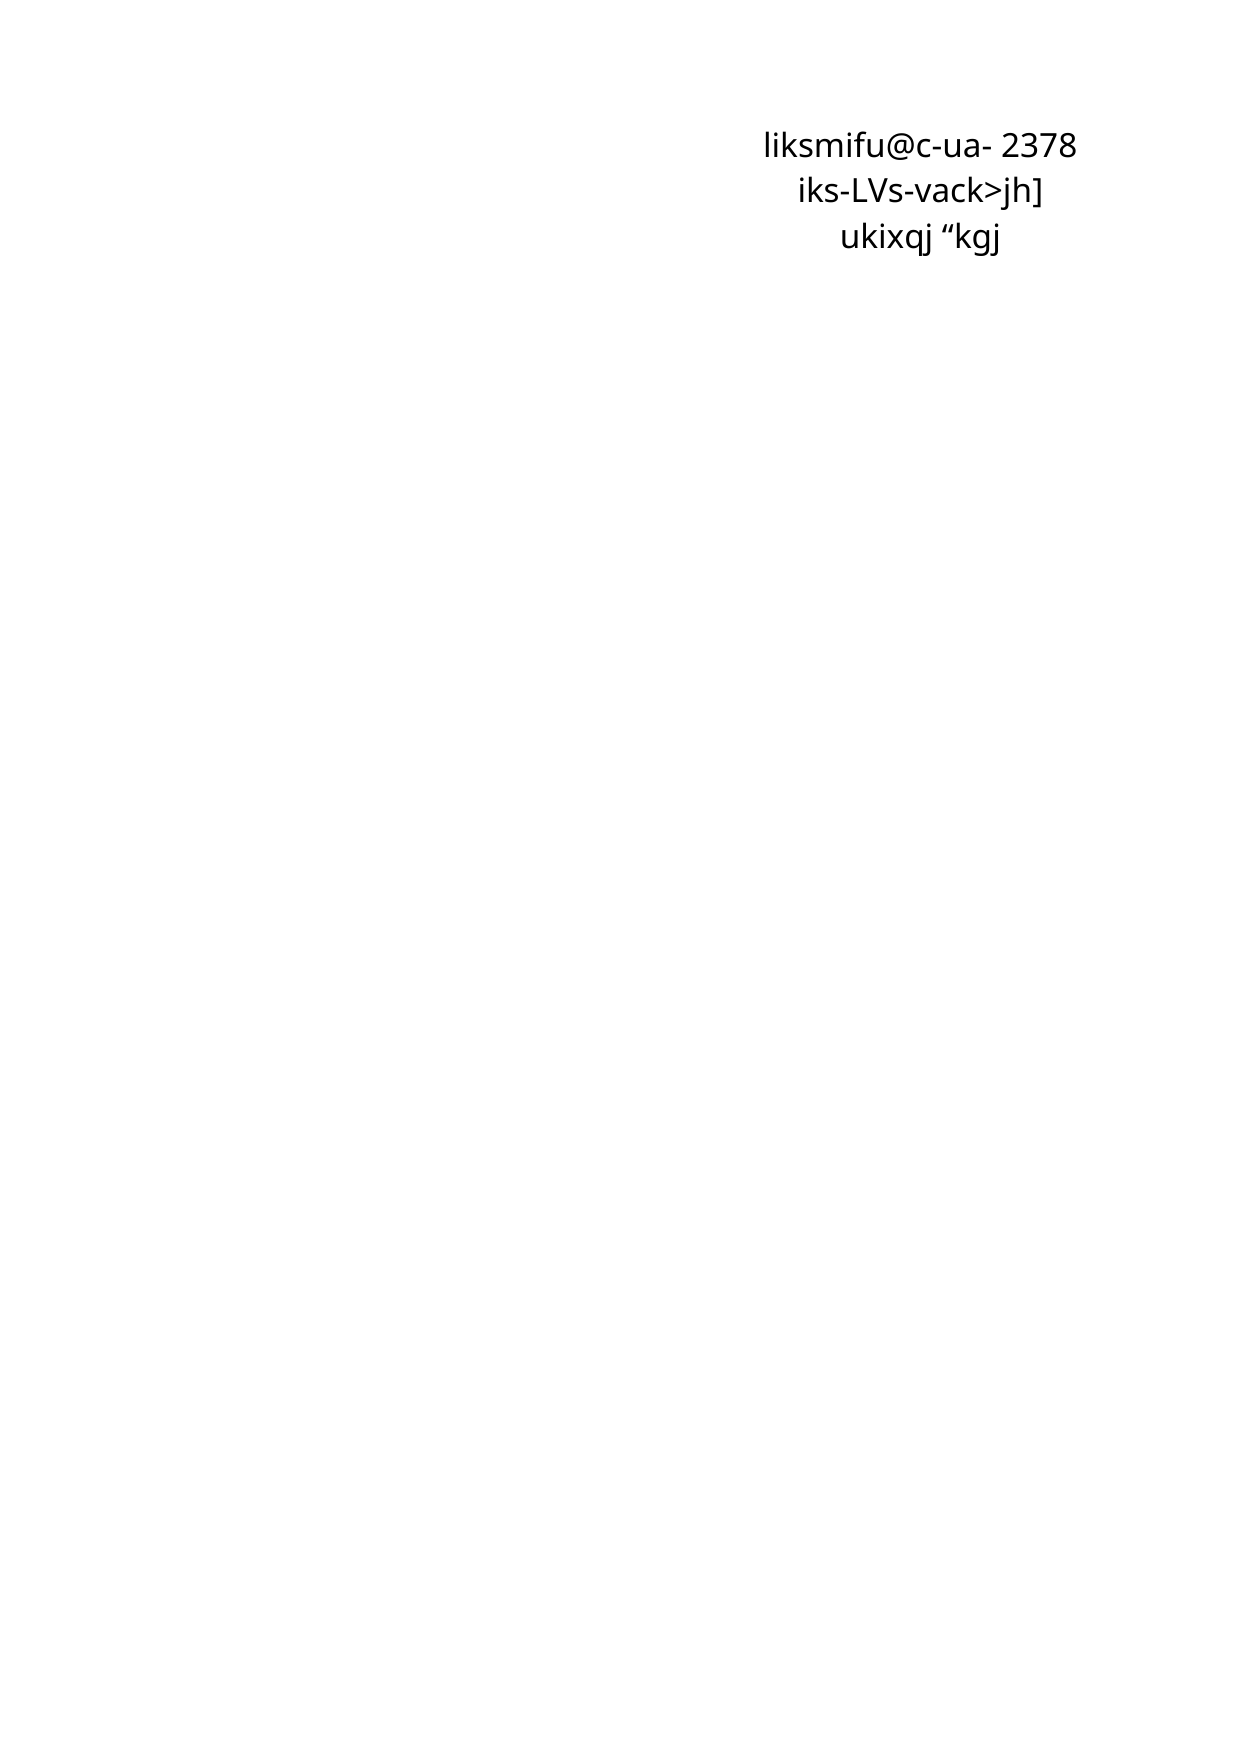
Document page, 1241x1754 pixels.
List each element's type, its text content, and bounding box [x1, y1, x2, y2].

text iks-LVs-vack>jh] ukixqj “kgj [750, 167, 1090, 258]
text liksmifu@c-ua- 2378 [750, 122, 1090, 167]
